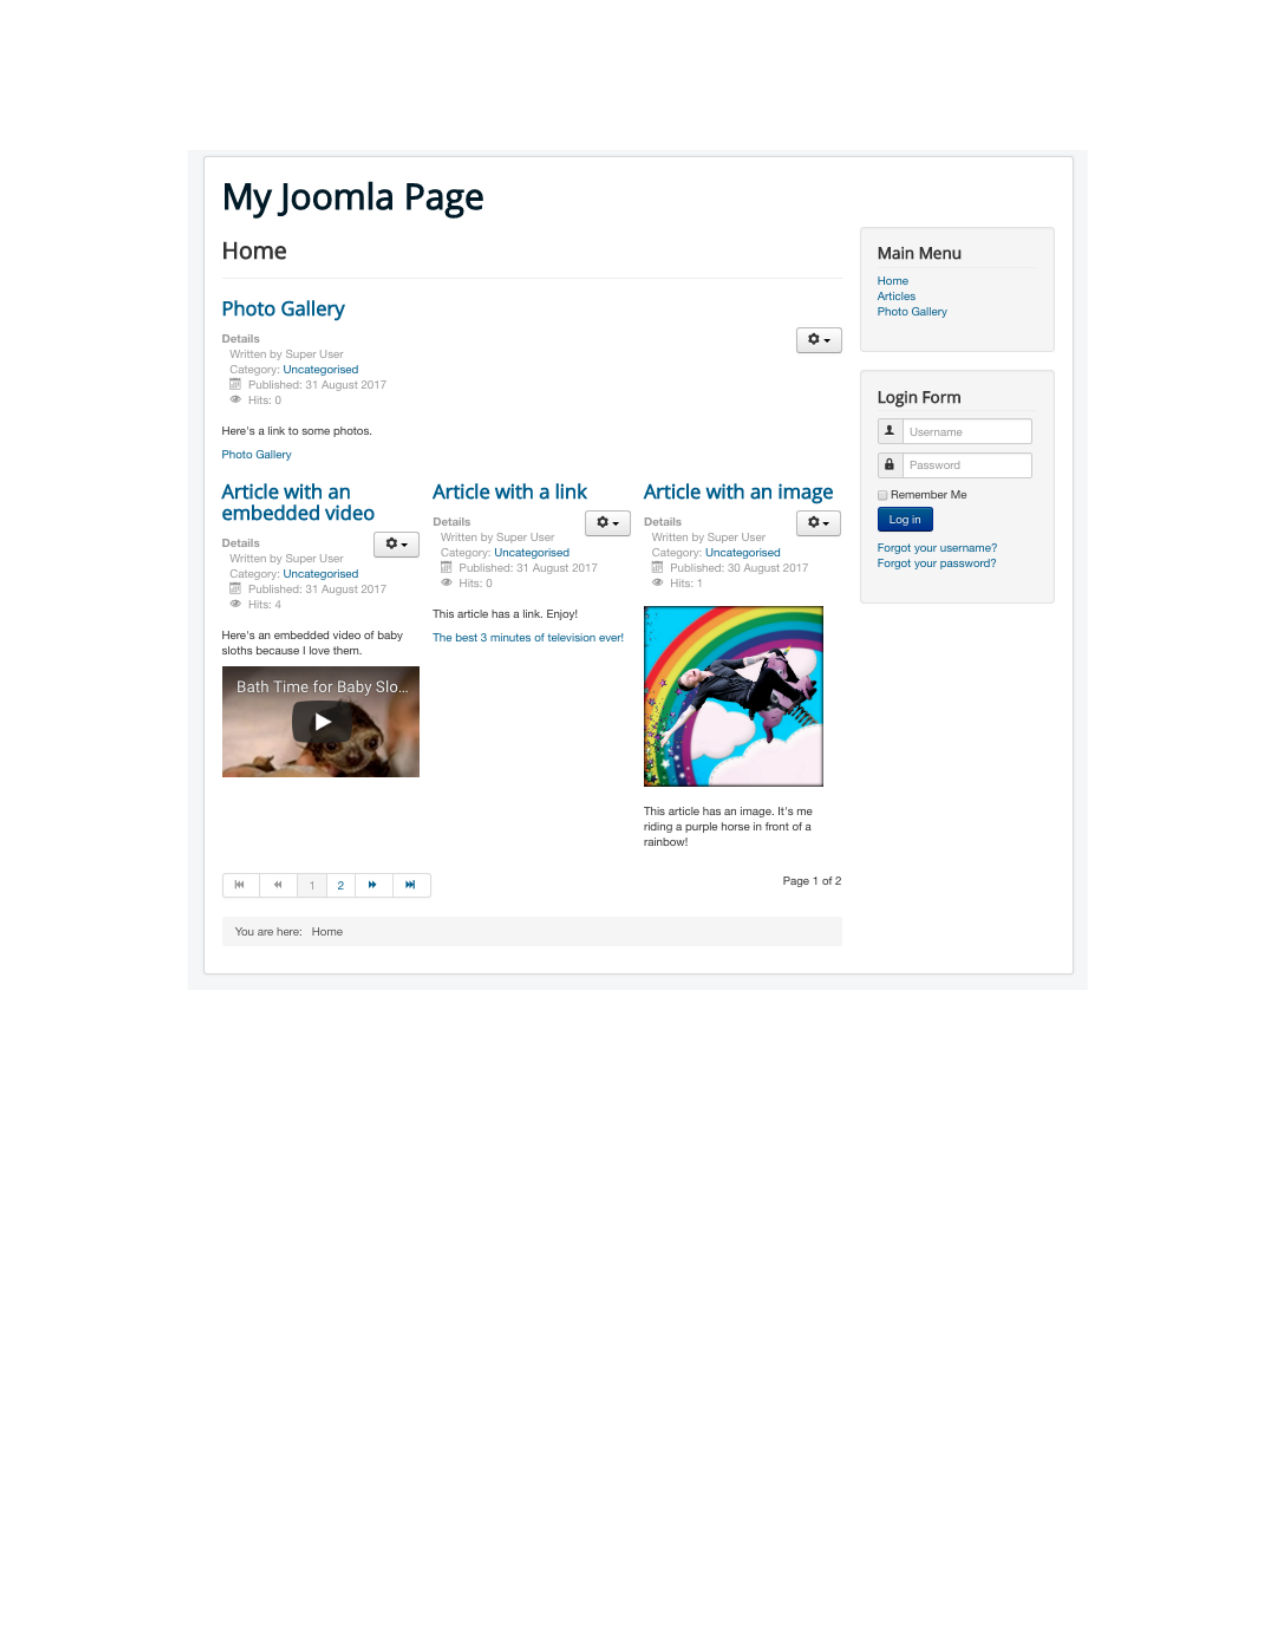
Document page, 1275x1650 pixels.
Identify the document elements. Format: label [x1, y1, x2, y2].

picture [187, 150, 1088, 990]
